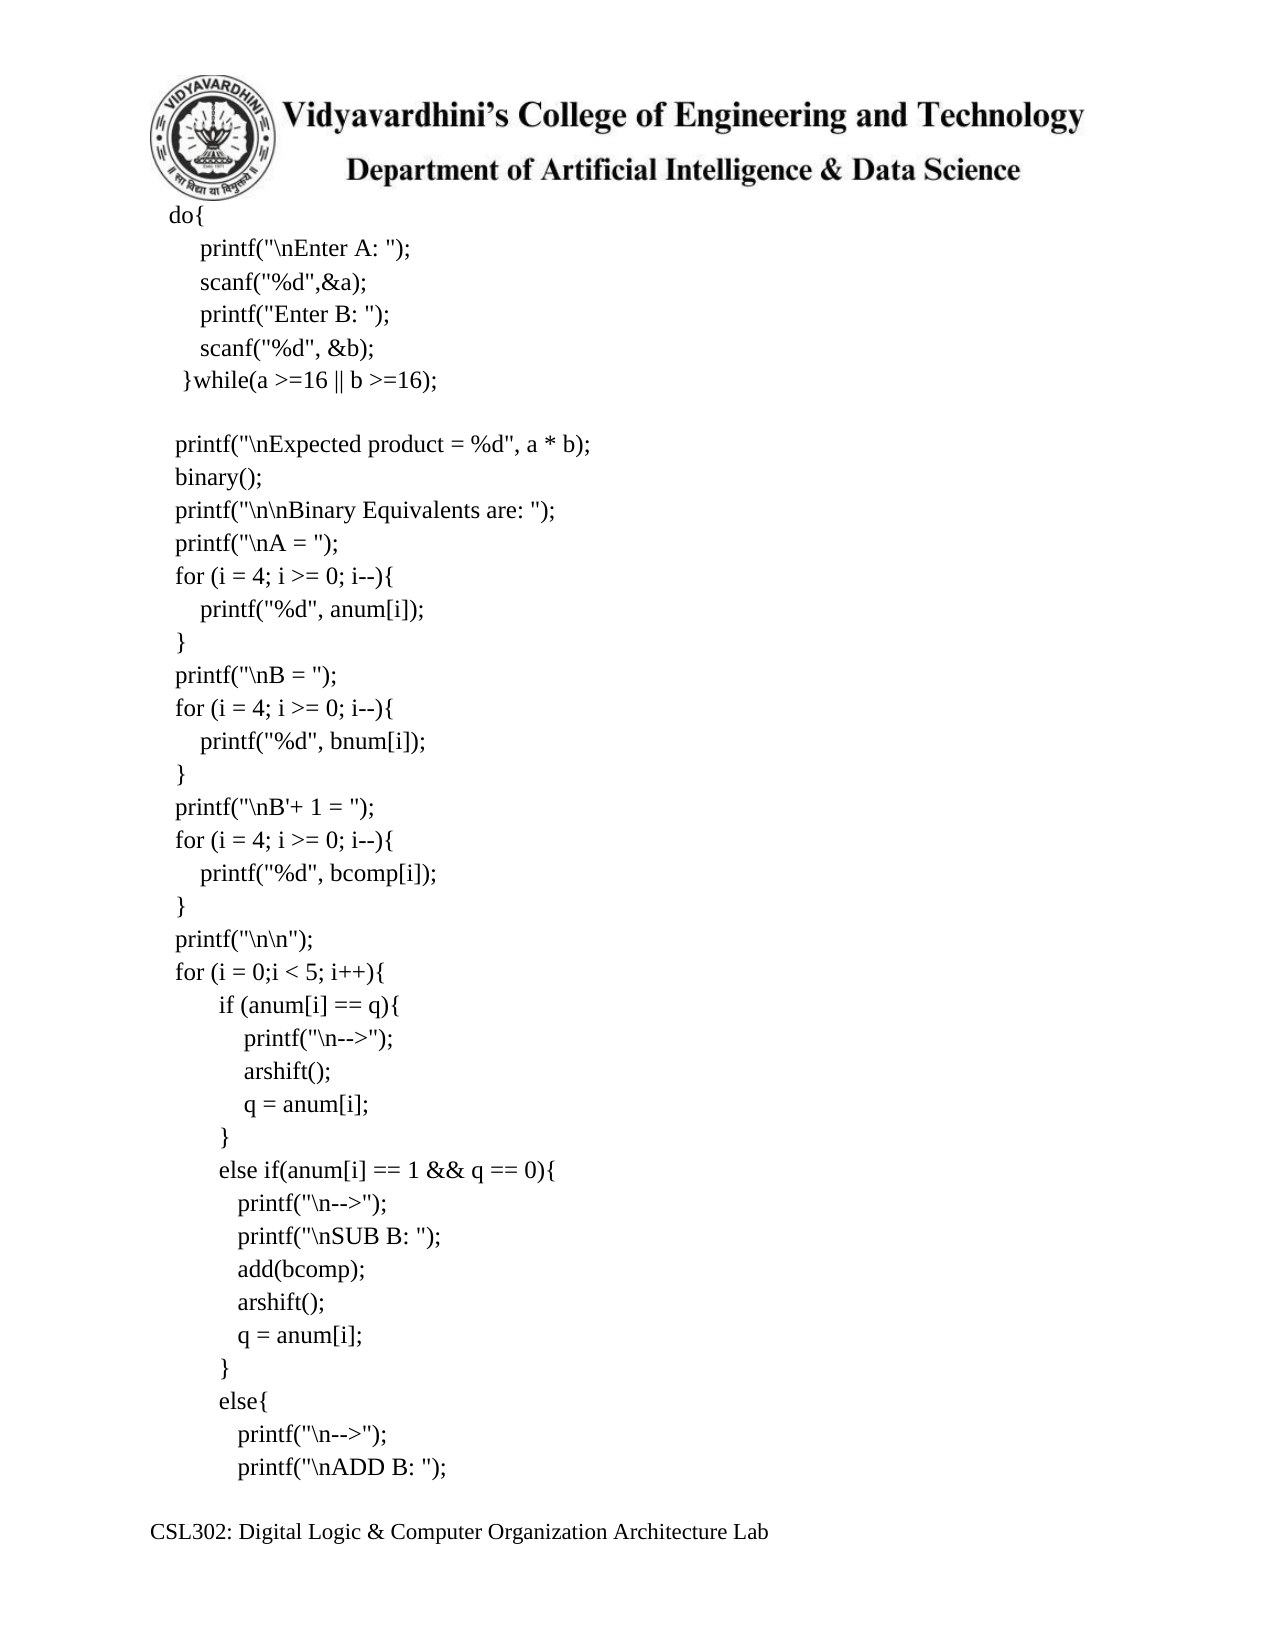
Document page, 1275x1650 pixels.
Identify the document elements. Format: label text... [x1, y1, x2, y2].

text printf("\nSUB B: "); [150, 1221, 1125, 1250]
text for (i = 4; i >= 0; i--){ [150, 561, 1125, 590]
text printf("\nExpected product = %d", a * b); [150, 429, 1125, 458]
text } [150, 627, 1125, 656]
text else{ [150, 1386, 1125, 1415]
text printf("\nEnter A: "); [150, 233, 1125, 262]
text }while(a >=16 || b >=16); [150, 366, 1125, 394]
text arshift(); [150, 1287, 1125, 1316]
text } [150, 891, 1125, 920]
text printf("\nA = "); [150, 528, 1125, 557]
text scanf("%d", &b); [150, 333, 1125, 361]
text do{ [150, 201, 1125, 229]
text printf("\nB'+ 1 = "); [150, 792, 1125, 821]
text q = anum[i]; [150, 1089, 1125, 1118]
text } [150, 759, 1125, 788]
text printf("\n-->"); [150, 1023, 1125, 1052]
text printf("\n\n"); [150, 924, 1125, 953]
text printf("Enter B: "); [150, 299, 1125, 328]
text printf("\n-->"); [150, 1419, 1125, 1448]
text for (i = 4; i >= 0; i--){ [150, 693, 1125, 722]
text printf("%d", bnum[i]); [150, 726, 1125, 755]
text for (i = 0;i < 5; i++){ [150, 957, 1125, 986]
text printf("%d", bcomp[i]); [150, 858, 1125, 887]
text if (anum[i] == q){ [150, 990, 1125, 1019]
text printf("\n-->"); [150, 1188, 1125, 1217]
text } [150, 1353, 1125, 1382]
text binary(); [150, 462, 1125, 491]
text for (i = 4; i >= 0; i--){ [150, 825, 1125, 854]
text } [150, 1122, 1125, 1151]
picture [150, 75, 1091, 201]
text printf("\nADD B: "); [150, 1452, 1125, 1481]
text else if(anum[i] == 1 && q == 0){ [150, 1155, 1125, 1184]
text add(bcomp); [150, 1254, 1125, 1283]
text printf("%d", anum[i]); [150, 594, 1125, 623]
text arshift(); [150, 1056, 1125, 1085]
text q = anum[i]; [150, 1320, 1125, 1349]
text printf("\nB = "); [150, 660, 1125, 689]
text printf("\n\nBinary Equivalents are: "); [150, 495, 1125, 524]
text scanf("%d",&a); [150, 267, 1125, 295]
